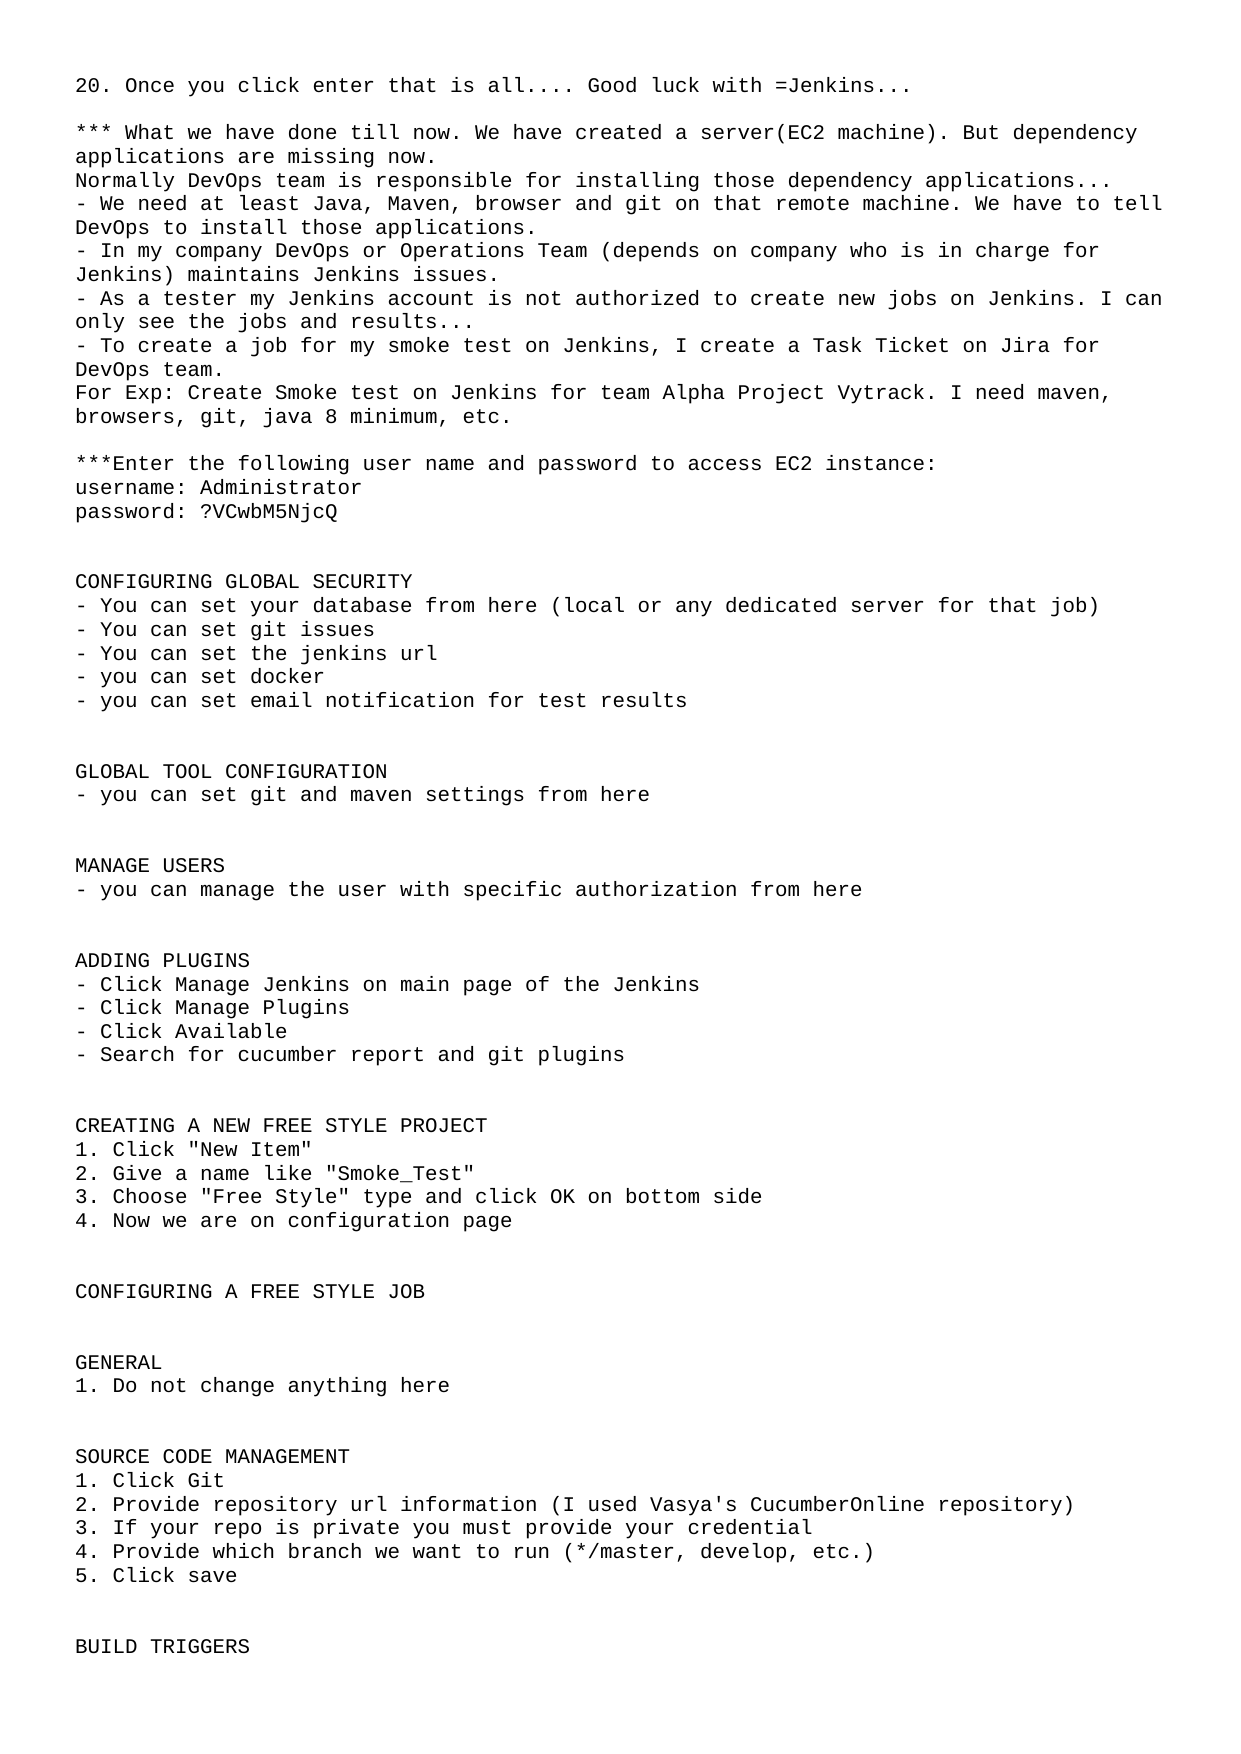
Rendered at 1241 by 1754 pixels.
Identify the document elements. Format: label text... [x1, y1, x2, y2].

text - You can set git issues [75, 619, 1165, 642]
text CONFIGURING A FREE STYLE JOB [75, 1281, 1165, 1304]
text - Click Manage Plugins [75, 997, 1165, 1021]
text Normally DevOps team is responsible for installing those dependency applications... [75, 169, 1165, 193]
text - you can set email notification for test results [75, 690, 1165, 713]
text GENERAL [75, 1352, 1165, 1376]
text ADDING PLUGINS [75, 950, 1165, 973]
text - To create a job for my smoke test on Jenkins, I create a Task Ticket on Jira for DevOps team. [75, 335, 1165, 382]
text - you can set docker [75, 666, 1165, 690]
text 4. Now we are on configuration page [75, 1210, 1165, 1234]
text - In my company DevOps or Operations Team (depends on company who is in charge for Jenkins) maintains Jenkins issues. [75, 241, 1165, 288]
text GLOBAL TOOL CONFIGURATION [75, 761, 1165, 784]
text 3. If your repo is private you must provide your credential [75, 1517, 1165, 1541]
text - You can set the jenkins url [75, 642, 1165, 666]
text 20. Once you click enter that is all.... Good luck with =Jenkins... [75, 75, 1165, 99]
text - We need at least Java, Maven, browser and git on that remote machine. We have to tell DevOps to install those applications. [75, 193, 1165, 241]
text 3. Choose "Free Style" type and click OK on bottom side [75, 1186, 1165, 1210]
text For Exp: Create Smoke test on Jenkins for team Alpha Project Vytrack. I need maven, browsers, git, java 8 minimum, etc. [75, 382, 1165, 430]
text 1. Click Git [75, 1470, 1165, 1494]
text - Click Manage Jenkins on main page of the Jenkins [75, 973, 1165, 997]
text 4. Provide which branch we want to run (*/master, develop, etc.) [75, 1541, 1165, 1565]
text username: Administrator [75, 477, 1165, 501]
text BUILD TRIGGERS [75, 1636, 1165, 1659]
text 1. Click "New Item" [75, 1139, 1165, 1163]
text 2. Give a name like "Smoke_Test" [75, 1163, 1165, 1186]
text password: ?VCwbM5NjcQ [75, 501, 1165, 524]
text - you can set git and maven settings from here [75, 784, 1165, 808]
text - Search for cucumber report and git plugins [75, 1044, 1165, 1068]
text - As a tester my Jenkins account is not authorized to create new jobs on Jenkins. I can only see the jobs and results... [75, 288, 1165, 335]
text MANAGE USERS [75, 855, 1165, 879]
text SOURCE CODE MANAGEMENT [75, 1446, 1165, 1470]
text ***Enter the following user name and password to access EC2 instance: [75, 453, 1165, 477]
text CREATING A NEW FREE STYLE PROJECT [75, 1115, 1165, 1139]
text 1. Do not change anything here [75, 1376, 1165, 1399]
text 2. Provide repository url information (I used Vasya's CucumberOnline repository) [75, 1494, 1165, 1517]
text *** What we have done till now. We have created a server(EC2 machine). But dependency applications are missing now. [75, 122, 1165, 169]
text CONFIGURING GLOBAL SECURITY [75, 572, 1165, 595]
text - You can set your database from here (local or any dedicated server for that job) [75, 595, 1165, 619]
text - you can manage the user with specific authorization from here [75, 879, 1165, 903]
text 5. Click save [75, 1565, 1165, 1588]
text - Click Available [75, 1021, 1165, 1044]
